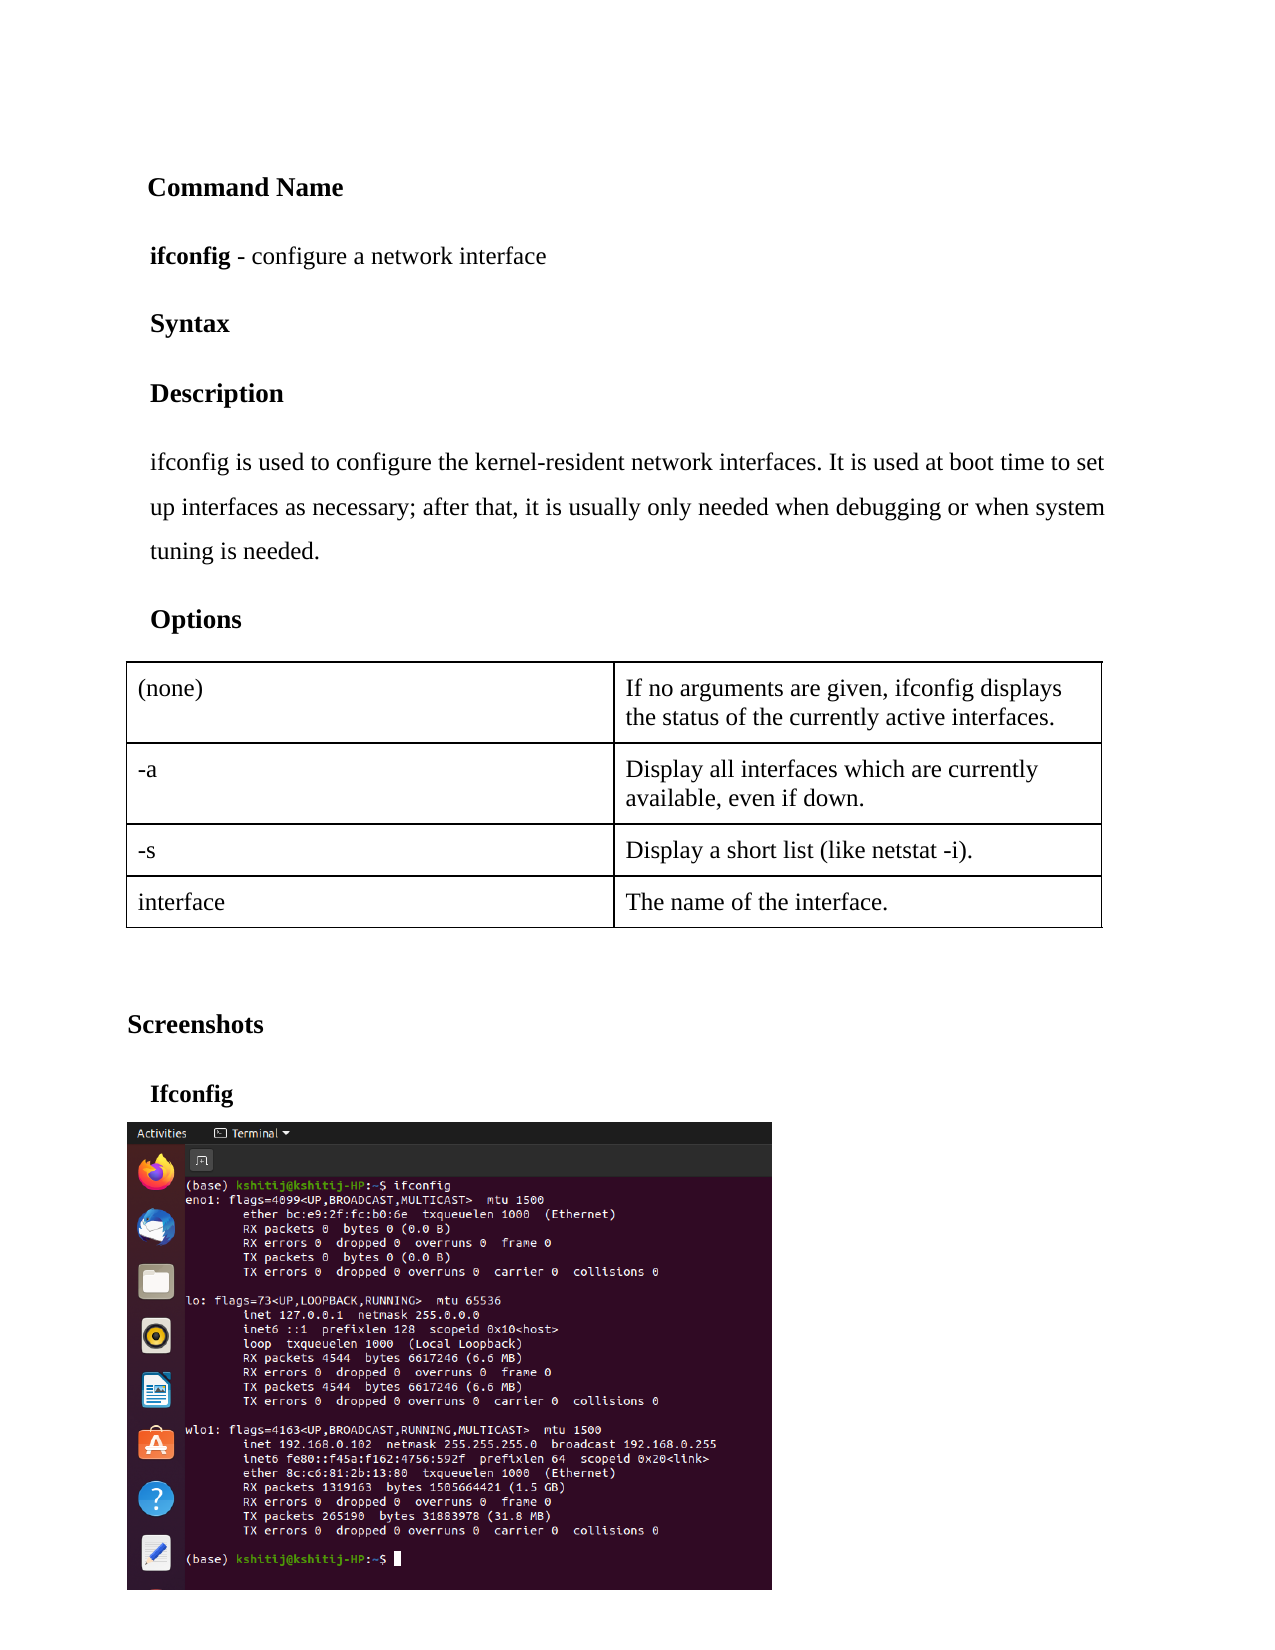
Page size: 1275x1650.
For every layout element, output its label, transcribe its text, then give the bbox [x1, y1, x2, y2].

table_header If no arguments are given, ifconfig displays the status of the currently active interfaces. [615, 663, 1101, 742]
subtitle Options [150, 603, 1212, 634]
table_cell The name of the interface. [615, 877, 1101, 926]
text Screenshots [127, 1009, 1212, 1040]
table_cell interface [127, 877, 613, 926]
table_cell Display a short list (like netstat -i). [615, 825, 1101, 875]
subtitle Syntax Description [150, 307, 286, 408]
picture [127, 1122, 772, 1590]
table_cell -a [127, 744, 613, 823]
text Command Name [127, 171, 1212, 202]
text ifconfig is used to configure the kernel-resident network interfaces. It is used at boot time to set up interfaces as necessary; after that, it is usually only needed when debugging or when system tuning is needed. [150, 447, 1106, 565]
text ifconfig - configure a network interface [150, 241, 1212, 270]
table_header (none) [127, 663, 613, 742]
table_cell -s [127, 825, 613, 875]
text Ifconfig [150, 1079, 1212, 1108]
table_cell Display all interfaces which are currently available, even if down. [615, 744, 1101, 823]
